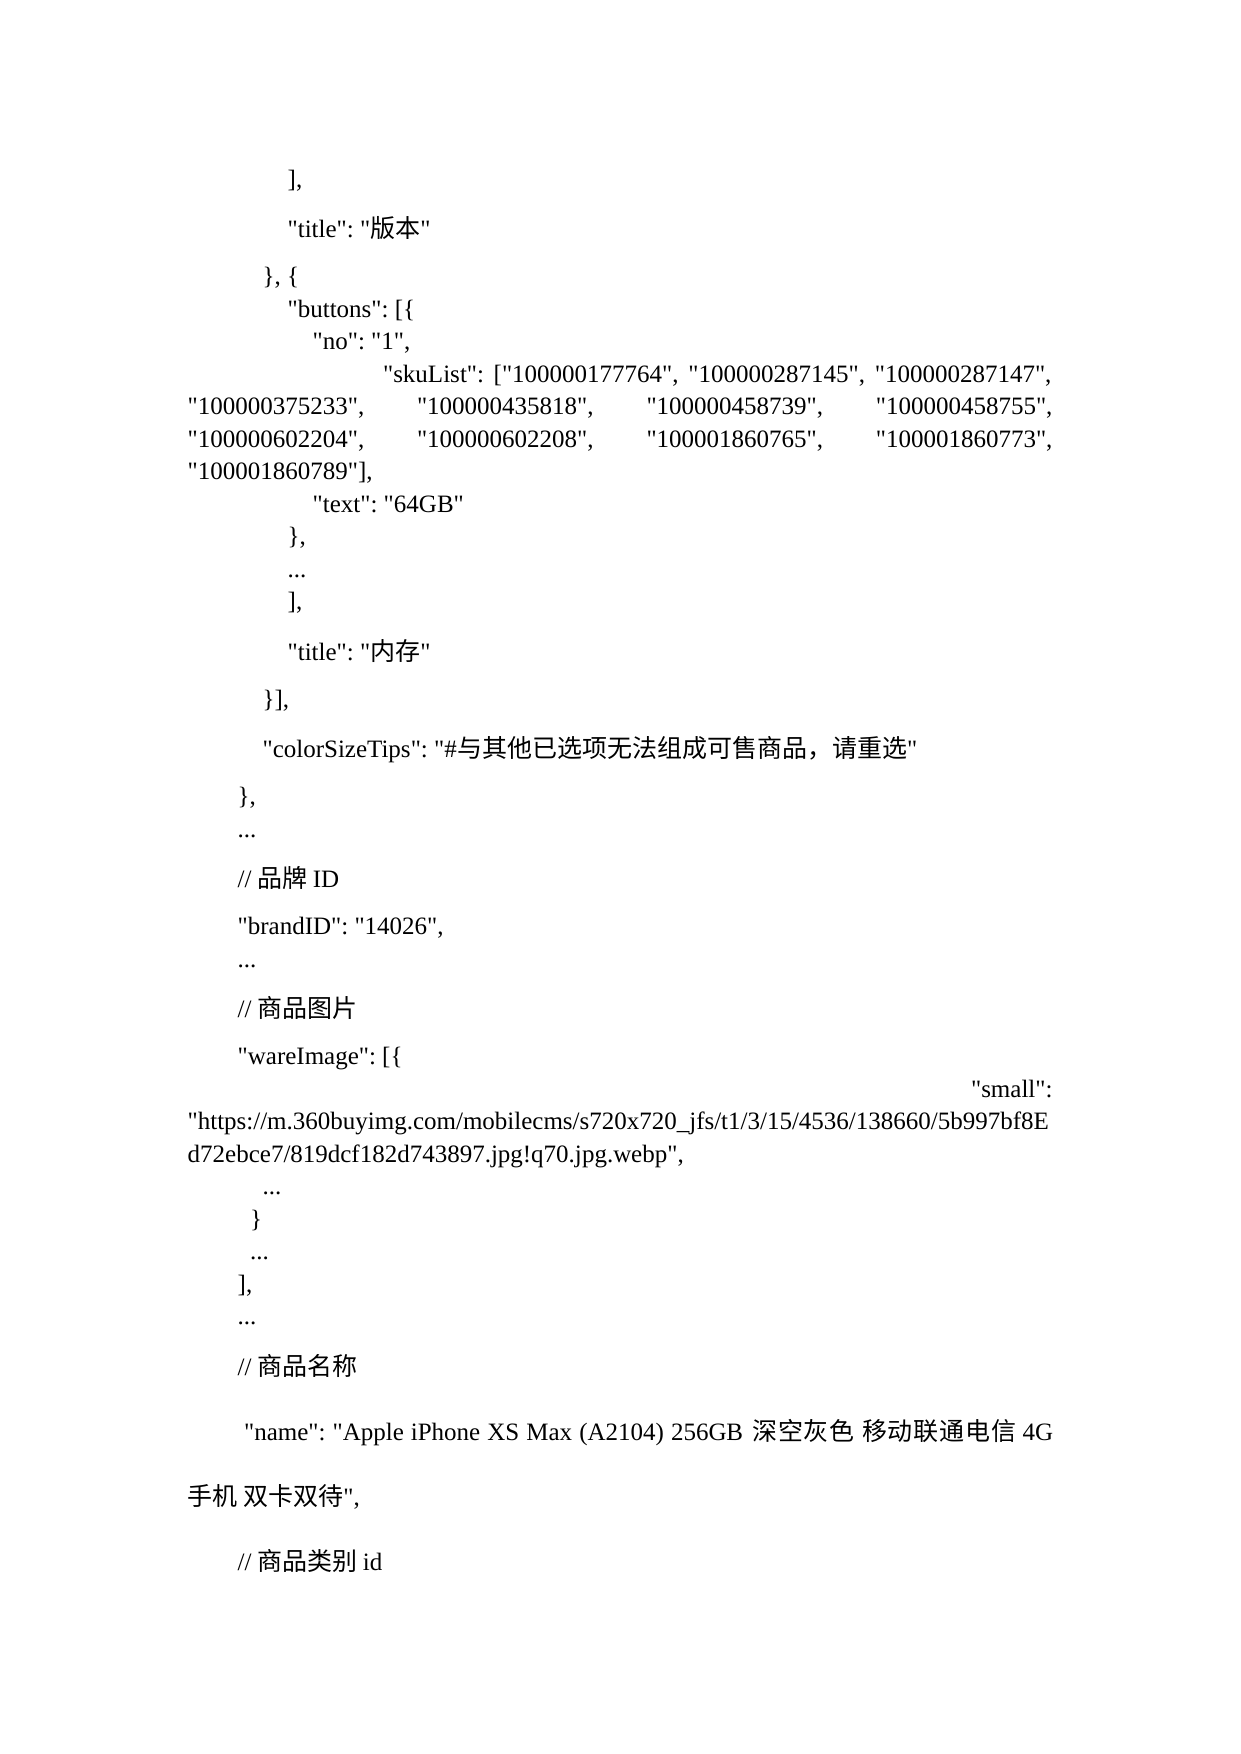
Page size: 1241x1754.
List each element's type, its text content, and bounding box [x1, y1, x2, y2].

text }, [187, 519, 1053, 552]
text "colorSizeTips": "#与其他已选项无法组成可售商品，请重选" [187, 714, 1053, 779]
text ], [187, 162, 1053, 194]
text "small": "https://m.360buyimg.com/mobilecms/s720x720_jfs/t1/3/15/4536/138660/5b997bf8Ed72ebce7/819dcf182d743897.jpg!q70.jpg.webp", [187, 1072, 1053, 1169]
text "brandID": "14026", [187, 909, 1053, 942]
text ... [187, 1299, 1053, 1332]
text ... [187, 812, 1053, 844]
text "title": "版本" [187, 194, 1053, 259]
text "name": "Apple iPhone XS Max (A2104) 256GB 深空灰色 移动联通电信4G手机 双卡双待", [187, 1397, 1053, 1527]
text ... [187, 942, 1053, 974]
text ... [187, 1234, 1053, 1267]
text ... [187, 1169, 1053, 1202]
text }, [187, 779, 1053, 812]
text // 商品名称 [187, 1332, 1053, 1397]
text "text": "64GB" [187, 487, 1053, 519]
text } [187, 1202, 1053, 1234]
text }], [187, 682, 1053, 714]
text // 品牌ID [187, 844, 1053, 909]
text // 商品类别id [187, 1527, 1053, 1592]
text "skuList": ["100000177764", "100000287145", "100000287147", "100000375233", "100000435818", "100000458739", "100000458755", "100000602204", "100000602208", "100001860765", "100001860773", "100001860789"], [187, 357, 1053, 487]
text }, { [187, 259, 1053, 292]
text ], [187, 1267, 1053, 1299]
text ], [187, 584, 1053, 617]
text "title": "内存" [187, 617, 1053, 682]
text "wareImage": [{ [187, 1039, 1053, 1072]
text "no": "1", [187, 324, 1053, 357]
text "buttons": [{ [187, 292, 1053, 324]
text // 商品图片 [187, 974, 1053, 1039]
text ... [187, 552, 1053, 584]
